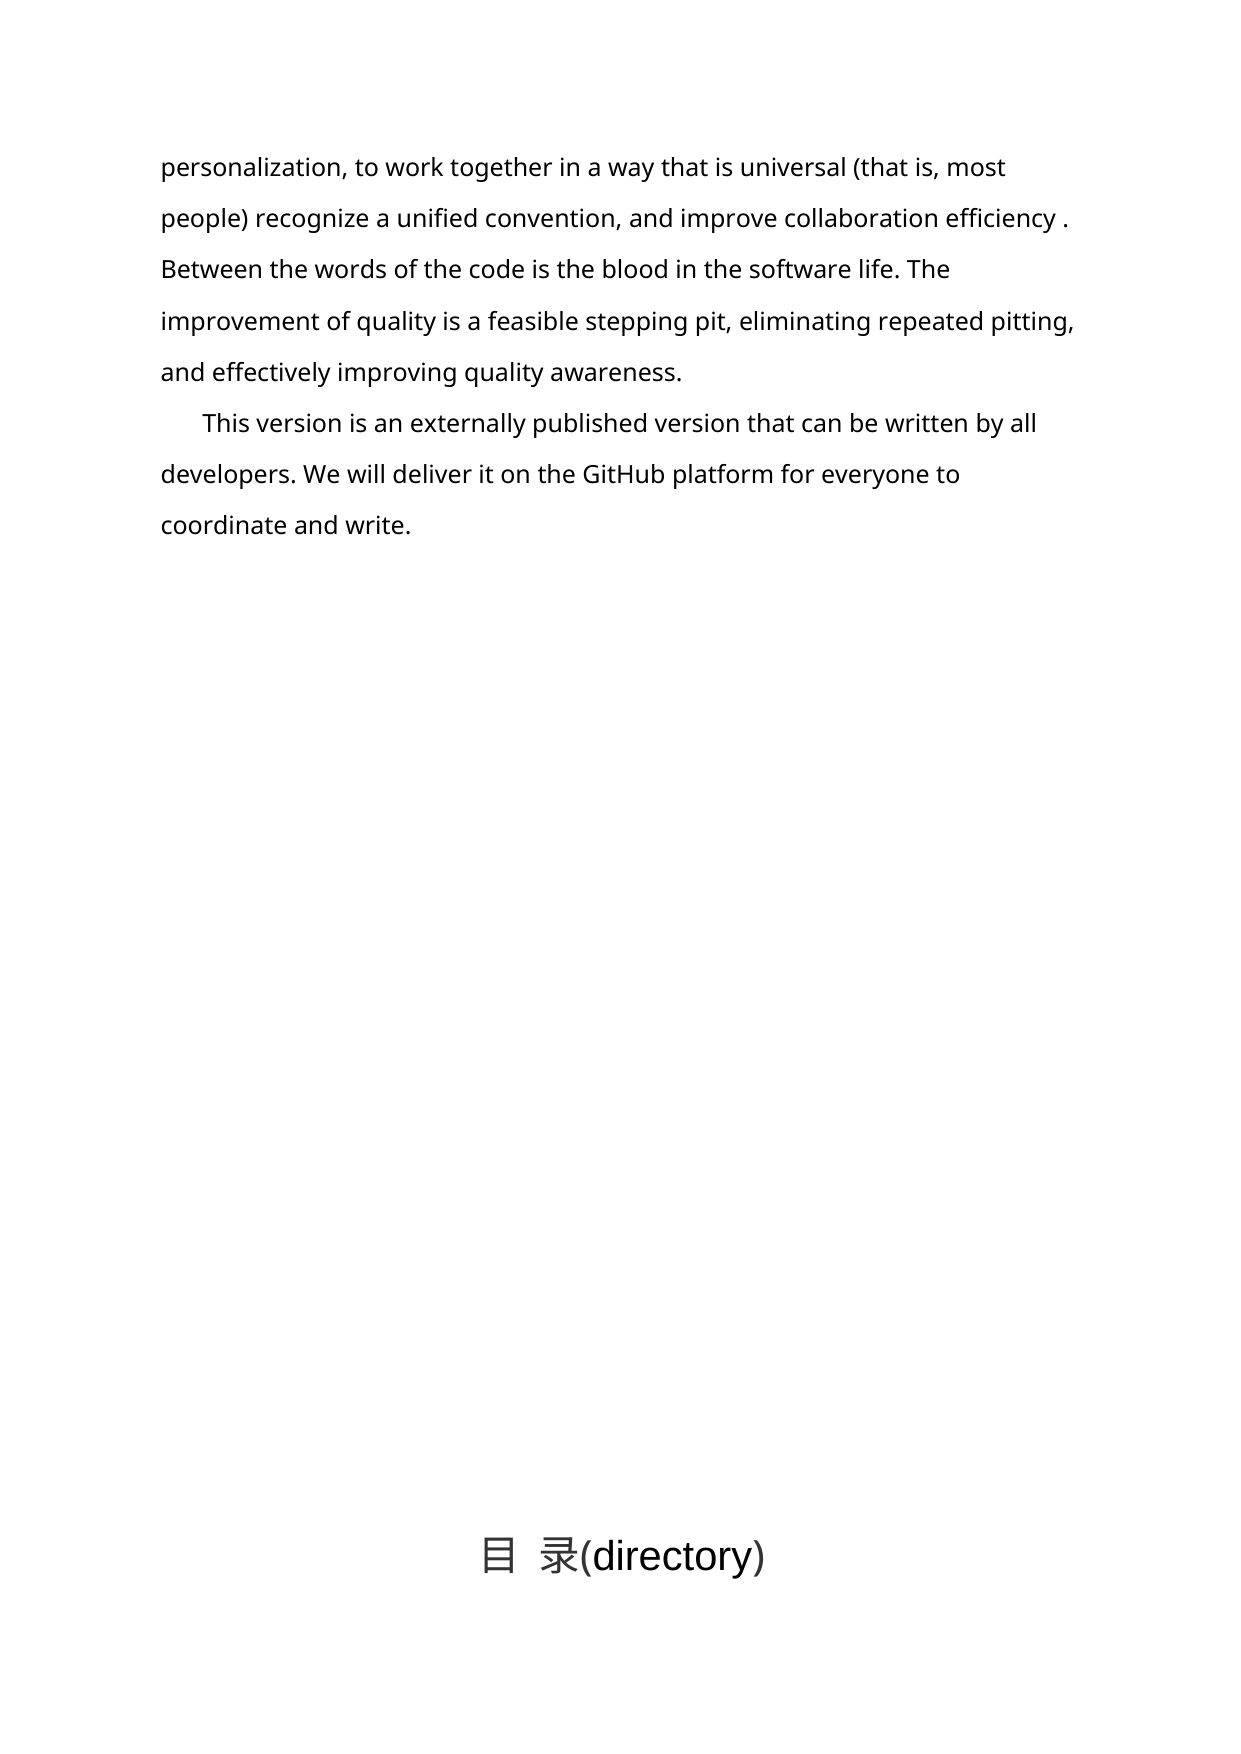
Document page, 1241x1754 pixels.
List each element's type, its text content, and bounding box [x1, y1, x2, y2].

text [160, 150, 1082, 388]
text 目 录(directory) [160, 1522, 1082, 1583]
text This version is an externally published version that can be written by all developers. We will deliver it on the GitHub platform for everyone to coordinate and write. [160, 405, 1082, 541]
